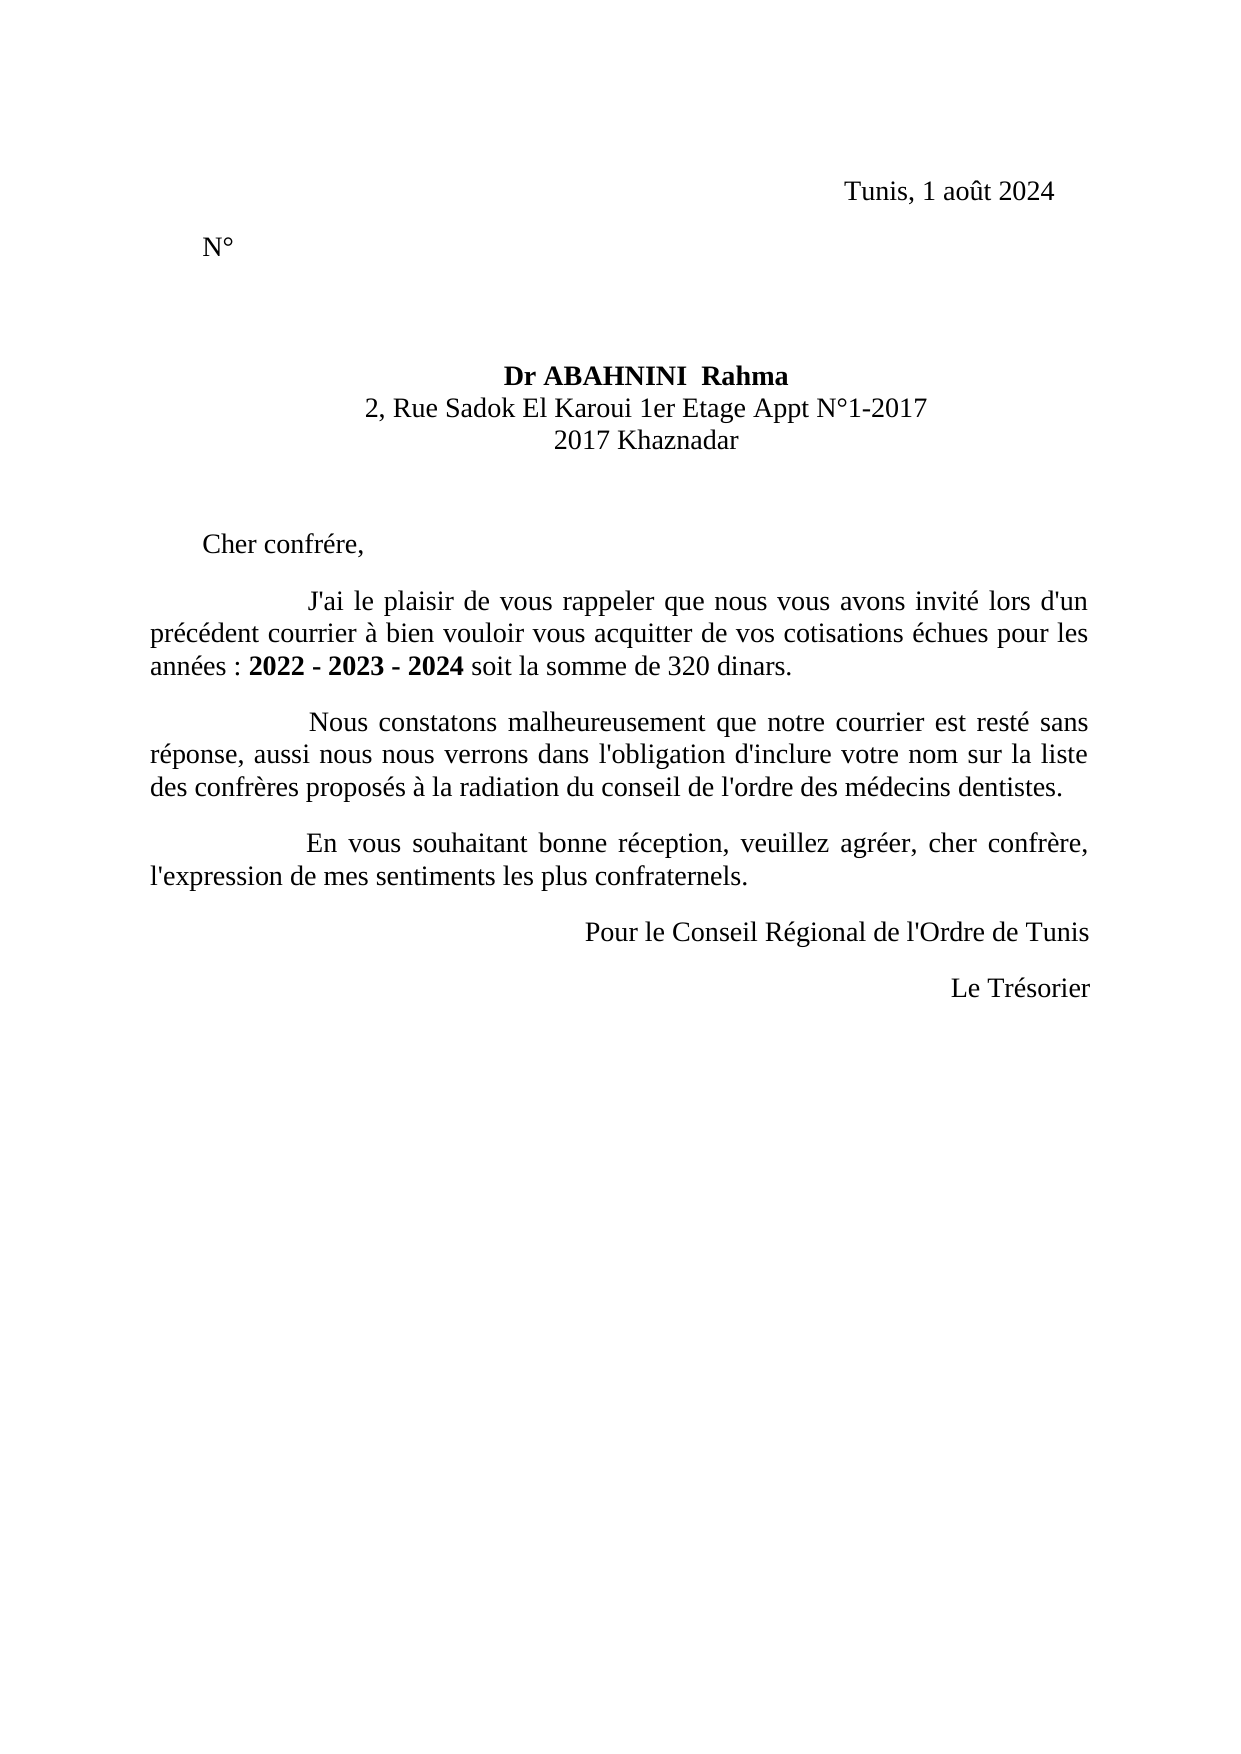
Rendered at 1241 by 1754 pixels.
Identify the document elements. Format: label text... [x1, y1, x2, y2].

text Le Trésorier [150, 971, 1090, 1004]
text En vous souhaitant bonne réception, veuillez agréer, cher confrère, l'expression de mes sentiments les plus confraternels. [150, 826, 1090, 891]
text J'ai le plaisir de vous rappeler que nous vous avons invité lors d'un précédent courrier à bien vouloir vous acquitter de vos cotisations échues pour les années : 2022 - 2023 - 2024 soit la somme de 320 dinars. [150, 584, 1090, 681]
text Nous constatons malheureusement que notre courrier est resté sans réponse, aussi nous nous verrons dans l'obligation d'inclure votre nom sur la liste des confrères proposés à la radiation du conseil de l'ordre des médecins dentistes. [150, 705, 1090, 802]
text N° [150, 230, 1090, 287]
text Dr ABAHNINI Rahma 2, Rue Sadok El Karoui 1er Etage Appt N°1-2017 2017 Khaznadar [150, 358, 1090, 456]
text Tunis, 1 août 2024 [150, 174, 1090, 206]
text Pour le Conseil Régional de l'Ordre de Tunis [150, 915, 1090, 947]
text Cher confrére, [150, 528, 1090, 560]
